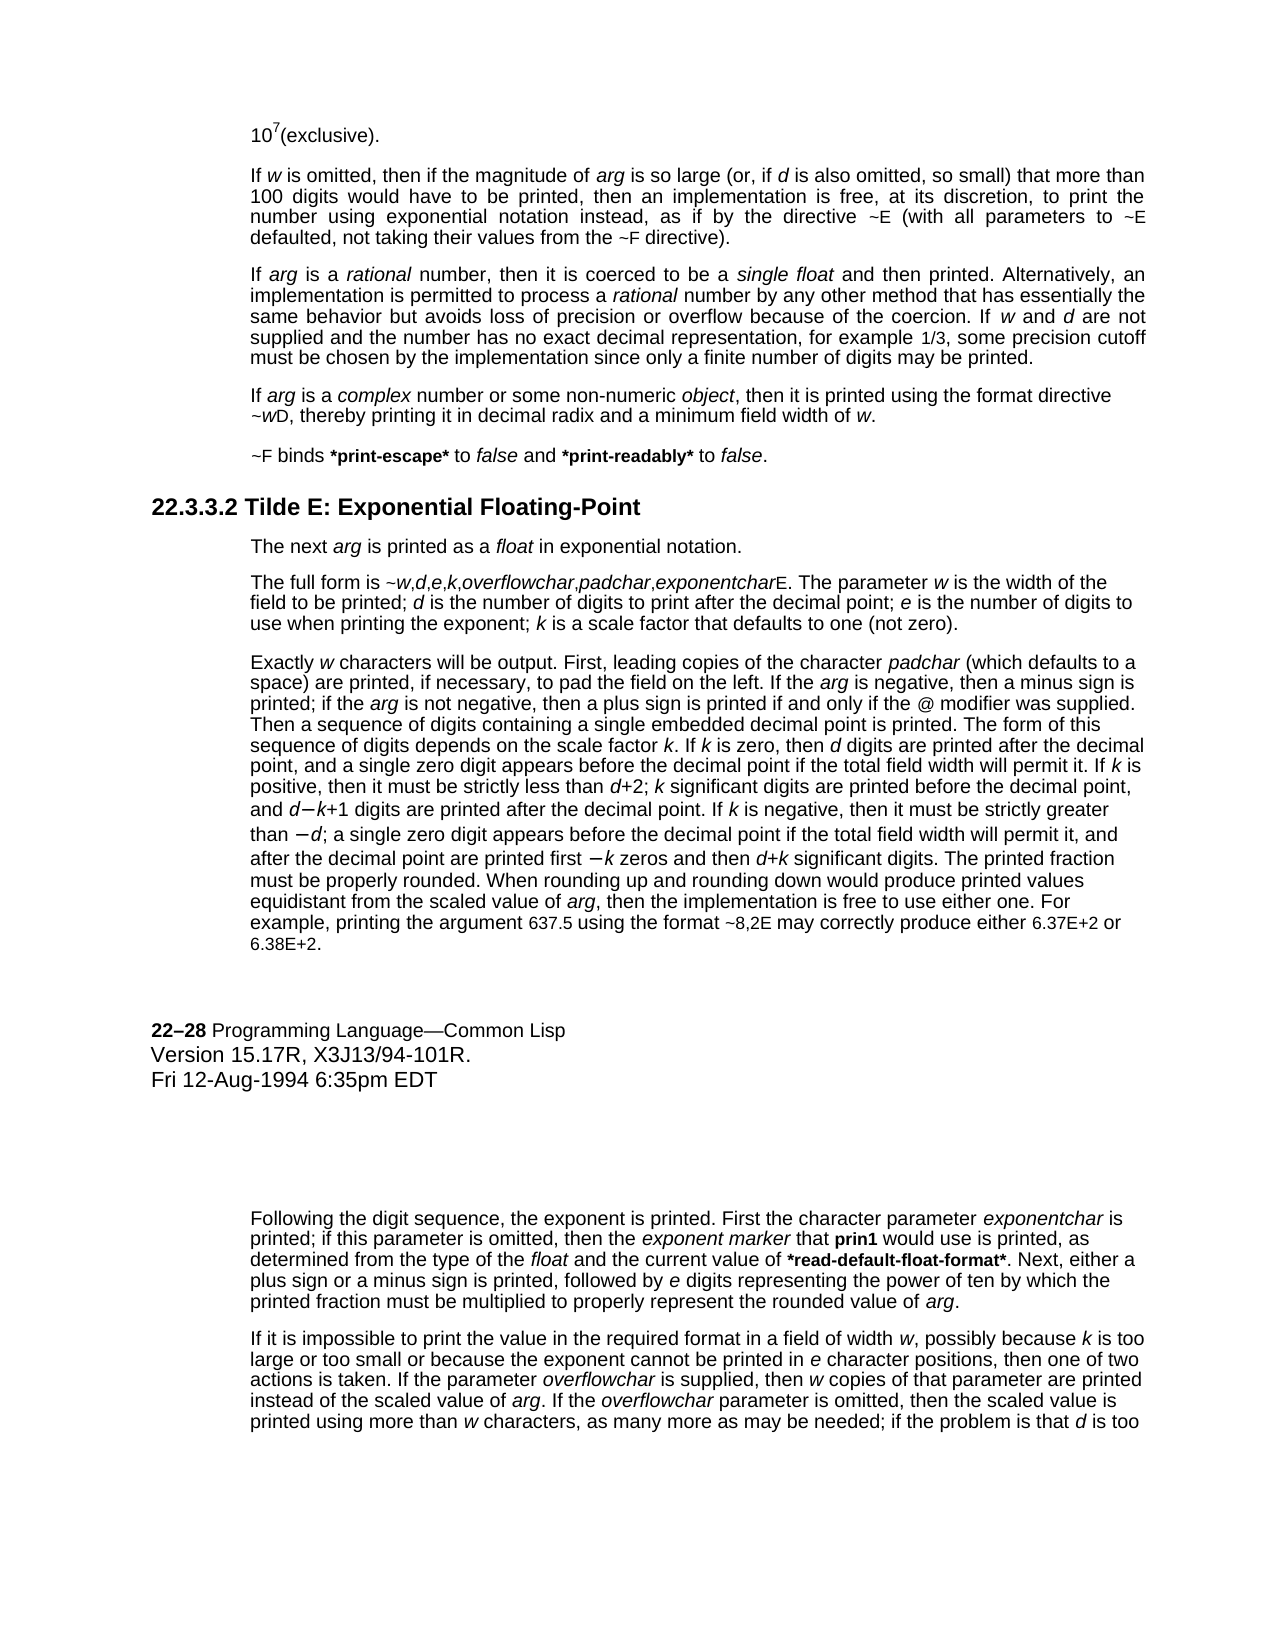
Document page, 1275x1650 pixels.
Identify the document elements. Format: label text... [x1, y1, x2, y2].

text Following the digit sequence, the exponent is printed. First the character parameter exponentchar is printed; if this parameter is omitted, then the exponent marker that prin1 would use is printed, as determined from the type of the float and the current value of *read-default-float-format*. Next, either a plus sign or a minus sign is printed, followed by e digits representing the power of ten by which the printed fraction must be multiplied to properly represent the rounded value of arg. [250, 1209, 1145, 1312]
text Exactly w characters will be output. First, leading copies of the character padchar (which defaults to a space) are printed, if necessary, to pad the field on the left. If the arg is negative, then a minus sign is printed; if the arg is not negative, then a plus sign is printed if and only if the @ modifier was supplied. Then a sequence of digits containing a single embedded decimal point is printed. The form of this sequence of digits depends on the scale factor k. If k is zero, then d digits are printed after the decimal point, and a single zero digit appears before the decimal point if the total field width will permit it. If k is positive, then it must be strictly less than d+2; k significant digits are printed before the decimal point, and d−k+1 digits are printed after the decimal point. If k is negative, then it must be strictly greater than −d; a single zero digit appears before the decimal point if the total field width will permit it, and after the decimal point are printed first −k zeros and then d+k significant digits. The printed fraction must be properly rounded. When rounding up and rounding down would produce printed values equidistant from the scaled value of arg, then the implementation is free to use either one. For example, printing the argument 637.5 using the format ~8,2E may correctly produce either 6.37E+2 or 6.38E+2. [250, 653, 1146, 954]
text Version 15.17R, X3J13/94-101R. [150, 1041, 1148, 1067]
text If arg is a rational number, then it is coerced to be a single float and then printed. Alternatively, an implementation is permitted to process a rational number by any other method that has essentially the same behavior but avoids loss of precision or overflow because of the coercion. If w and d are not supplied and the number has no exact decimal representation, for example 1/3, some precision cutoff must be chosen by the implementation since only a finite number of digits may be printed. [250, 265, 1146, 369]
text If w is omitted, then if the magnitude of arg is so large (or, if d is also omitted, so small) that more than 100 digits would have to be printed, then an implementation is free, at its discretion, to print the number using exponential notation instead, as if by the directive ~E (with all parameters to ~E defaulted, not taking their values from the ~F directive). [250, 166, 1146, 249]
text ~F binds *print-escape* to false and *print-readably* to false. [251, 444, 1148, 467]
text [250, 1329, 1146, 1432]
text Fri 12-Aug-1994 6:35pm EDT [151, 1067, 1148, 1092]
text 22–28 Programming Language—Common Lisp [151, 1019, 1148, 1041]
text 22.3.3.2 Tilde E: Exponential Floating-Point [151, 493, 1148, 521]
text If arg is a complex number or some non-numeric object, then it is printed using the format directive ~wD, thereby printing it in decimal radix and a minimum field width of w. [250, 386, 1146, 427]
text The next arg is printed as a float in exponential notation. [250, 535, 1148, 558]
text The full form is ~w,d,e,k,overflowchar,padchar,exponentcharE. The parameter w is the width of the field to be printed; d is the number of digits to print after the decimal point; e is the number of digits to use when printing the exponent; k is a scale factor that defaults to one (not zero). [250, 573, 1147, 635]
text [250, 123, 1146, 147]
